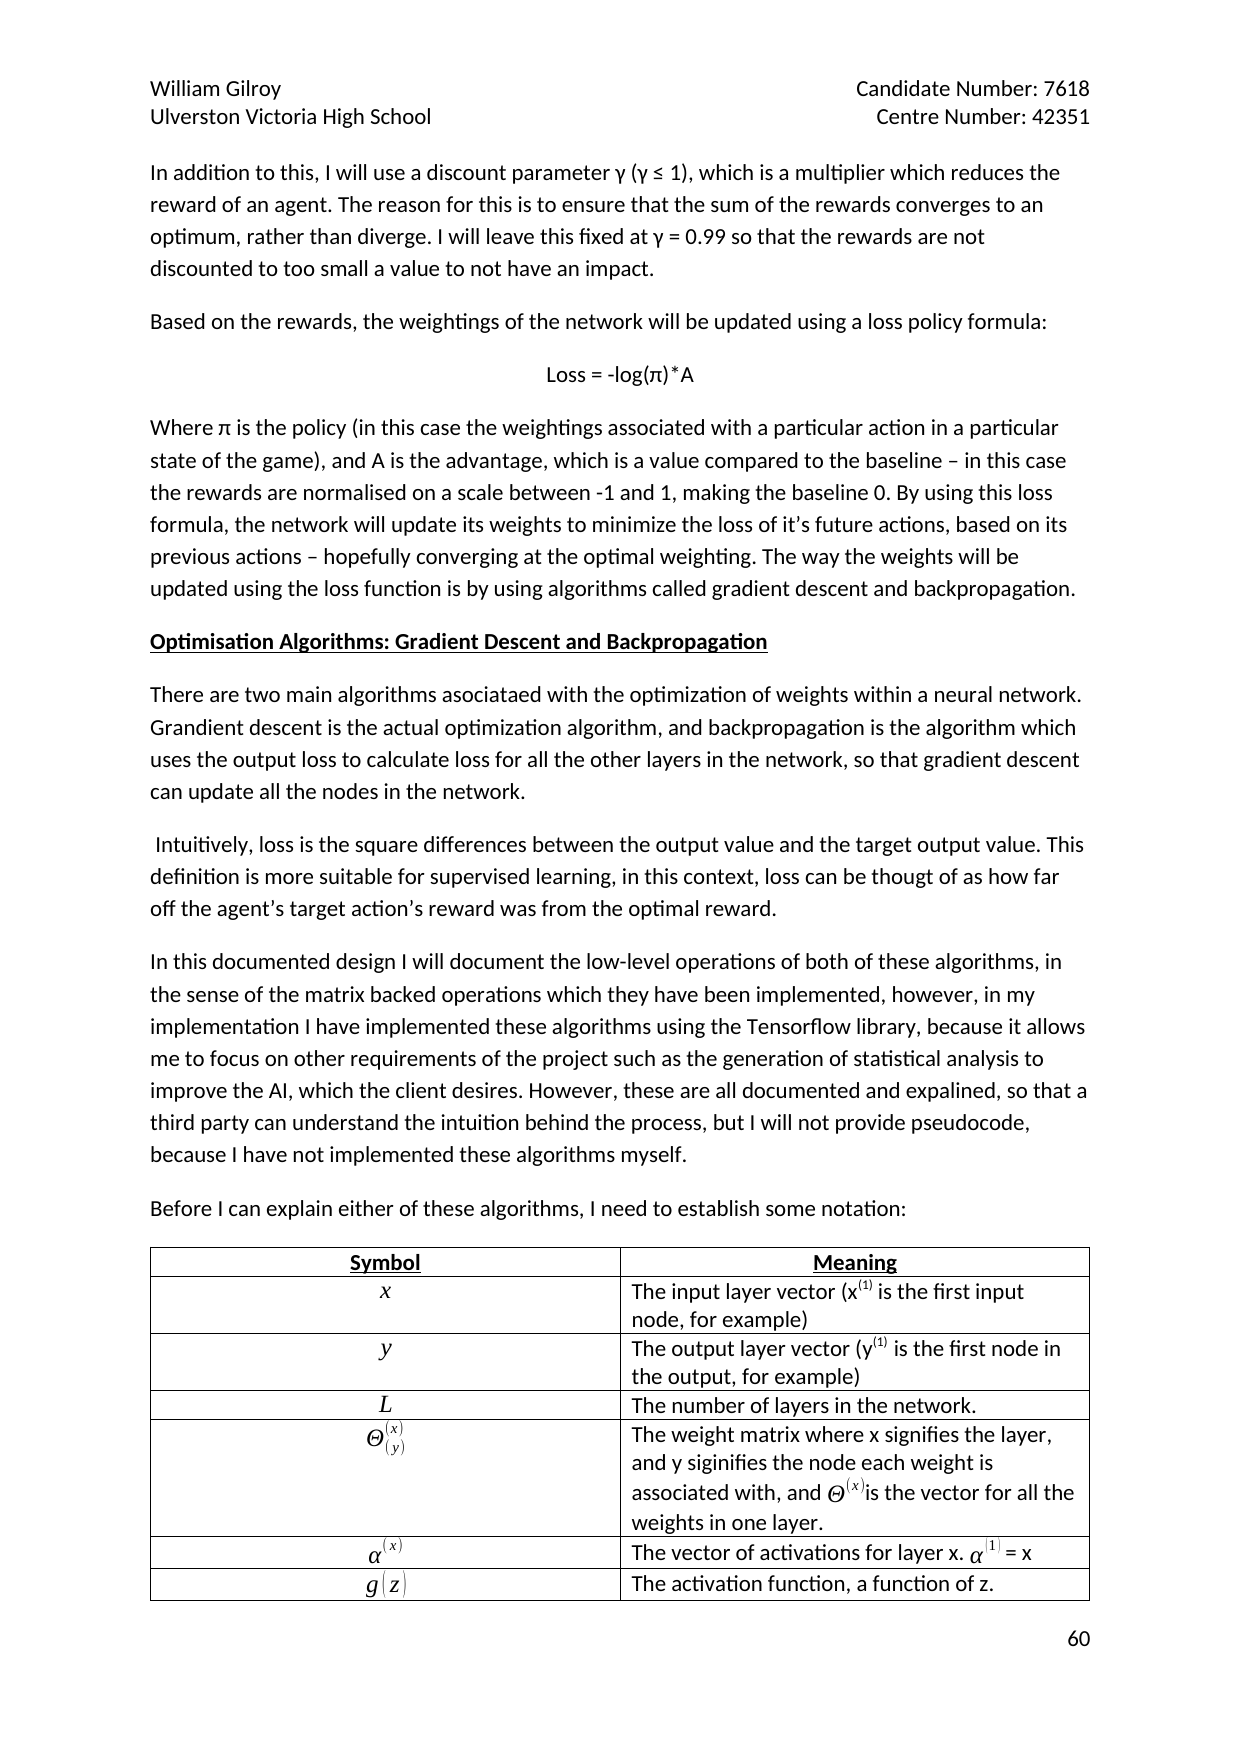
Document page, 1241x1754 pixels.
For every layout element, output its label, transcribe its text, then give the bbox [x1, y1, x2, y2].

text Where π is the policy (in this case the weightings associated with a particular action in a particular state of the game), and A is the advantage, which is a value compared to the baseline – in this case the rewards are normalised on a scale between -1 and 1, making the baseline 0. By using this loss formula, the network will update its weights to minimize the loss of it’s future actions, based on its previous actions – hopefully converging at the optimal weighting. The way the weights will be updated using the loss function is by using algorithms called gradient descent and backpropagation. [150, 413, 1090, 602]
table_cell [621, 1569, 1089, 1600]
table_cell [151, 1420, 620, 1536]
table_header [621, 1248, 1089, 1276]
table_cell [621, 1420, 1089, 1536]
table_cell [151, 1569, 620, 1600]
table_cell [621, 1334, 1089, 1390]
text In addition to this, I will use a discount parameter γ (γ ≤ 1), which is a multiplier which reduces the reward of an agent. The reason for this is to ensure that the sum of the rewards converges to an optimum, rather than diverge. I will leave this fixed at γ = 0.99 so that the rewards are not discounted to too small a value to not have an impact. [150, 158, 1090, 282]
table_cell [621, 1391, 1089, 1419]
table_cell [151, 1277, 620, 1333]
text In this documented design I will document the low-level operations of both of these algorithms, in the sense of the matrix backed operations which they have been implemented, however, in my implementation I have implemented these algorithms using the Tensorflow library, because it allows me to focus on other requirements of the project such as the generation of statistical analysis to improve the AI, which the client desires. However, these are all documented and expalined, so that a third party can understand the intuition behind the process, but I will not provide pseudocode, because I have not implemented these algorithms myself. [150, 947, 1090, 1169]
text Based on the rewards, the weightings of the network will be updated using a loss policy formula: [150, 307, 1090, 336]
text Optimisation Algorithms: Gradient Descent and Backpropagation [150, 627, 1090, 656]
text There are two main algorithms asociataed with the optimization of weights within a neural network. Grandient descent is the actual optimization algorithm, and backpropagation is the algorithm which uses the output loss to calculate loss for all the other layers in the network, so that gradient descent can update all the nodes in the network. [150, 681, 1090, 805]
text Loss = -log(π)*A [150, 361, 1090, 388]
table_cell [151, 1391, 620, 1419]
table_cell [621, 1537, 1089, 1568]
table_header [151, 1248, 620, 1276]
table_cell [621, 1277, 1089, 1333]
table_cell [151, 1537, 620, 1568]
text Intuitively, loss is the square differences between the output value and the target output value. This definition is more suitable for supervised learning, in this context, loss can be thougt of as how far off the agent’s target action’s reward was from the optimal reward. [150, 830, 1090, 922]
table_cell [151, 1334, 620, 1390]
text Before I can explain either of these algorithms, I need to establish some notation: [150, 1194, 1090, 1222]
